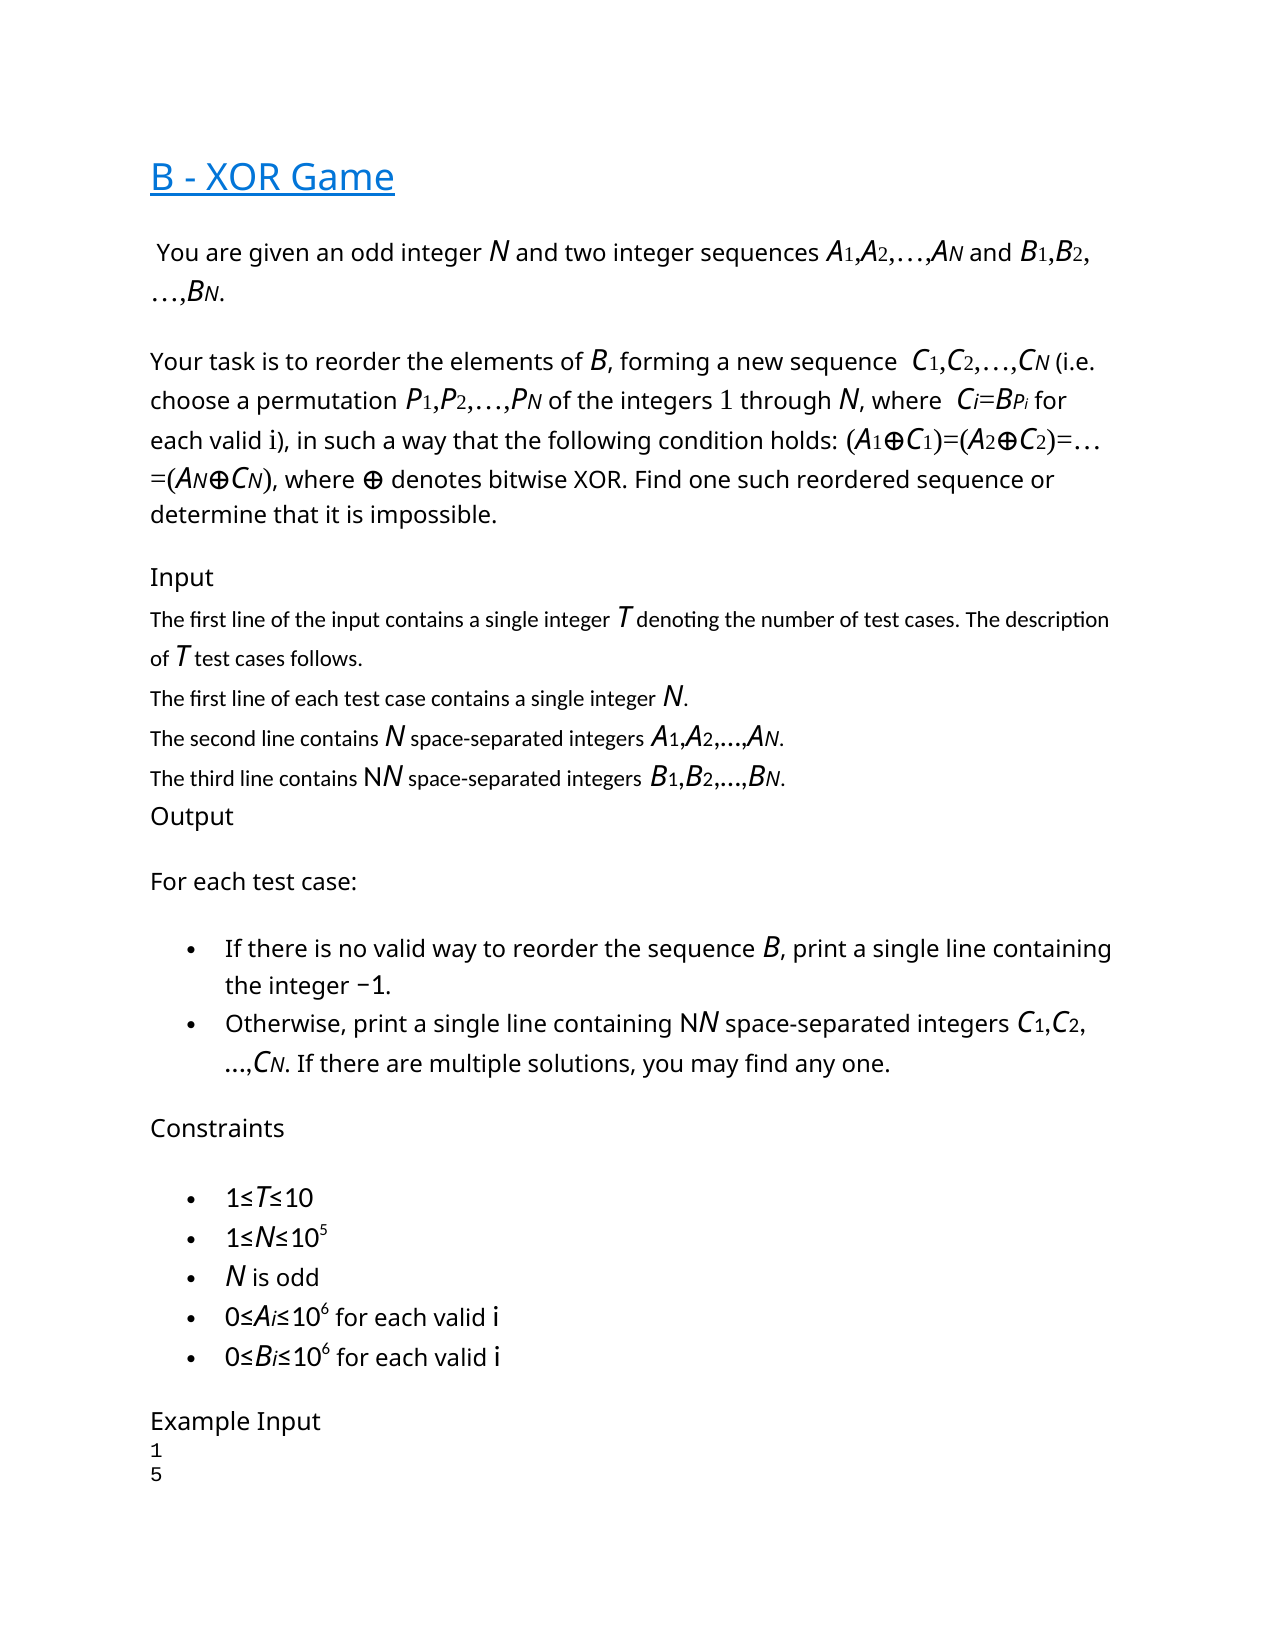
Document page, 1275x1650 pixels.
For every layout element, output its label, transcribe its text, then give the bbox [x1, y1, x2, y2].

list Otherwise, print a single line containing NN space-separated integers C1​,C2​,…,CN​. If there are multiple solutions, you may find any one. [187, 1002, 1125, 1081]
subtitle Example Input [150, 1404, 1125, 1438]
text 5 [150, 1464, 1125, 1488]
list 0≤Bi​≤106 for each valid i [187, 1335, 1125, 1374]
list 0≤Ai​≤106 for each valid i [187, 1295, 1125, 1335]
list N is odd [187, 1256, 1125, 1295]
subtitle Output [150, 799, 1125, 833]
subtitle Input [150, 559, 1125, 593]
text For each test case: [150, 864, 1125, 897]
text The first line of each test case contains a single integer N. [150, 675, 1125, 715]
text You are given an odd integer N and two integer sequences A1​,A2​,…,AN​ and B1​,B2​,…,BN​. [150, 230, 1125, 309]
text Your task is to reorder the elements of B, forming a new sequence C1​,C2​,…,CN​ (i.e. choose a permutation P1​,P2​,…,PN​ of the integers 1 through N, where Ci​=BPi​​ for each valid i), in such a way that the following condition holds: (A1​⊕C1​)=(A2​⊕C2​)=…=(AN​⊕CN​), where ⊕ denotes bitwise XOR. Find one such reordered sequence or determine that it is impossible. [150, 339, 1125, 530]
subtitle Constraints [150, 1110, 1125, 1144]
text B - XOR Game [150, 150, 1125, 201]
text The third line contains NN space-separated integers B1​,B2​,…,BN​. [150, 755, 1125, 794]
list 1≤N≤105 [187, 1216, 1125, 1256]
text The second line contains N space-separated integers A1​,A2​,…,AN​. [150, 715, 1125, 755]
text The first line of the input contains a single integer T denoting the number of test cases. The description of T test cases follows. [150, 596, 1125, 675]
text 1 [150, 1441, 1125, 1464]
list If there is no valid way to reorder the sequence B, print a single line containing the integer −1. [187, 926, 1125, 1002]
list 1≤T≤10 [187, 1176, 1125, 1216]
